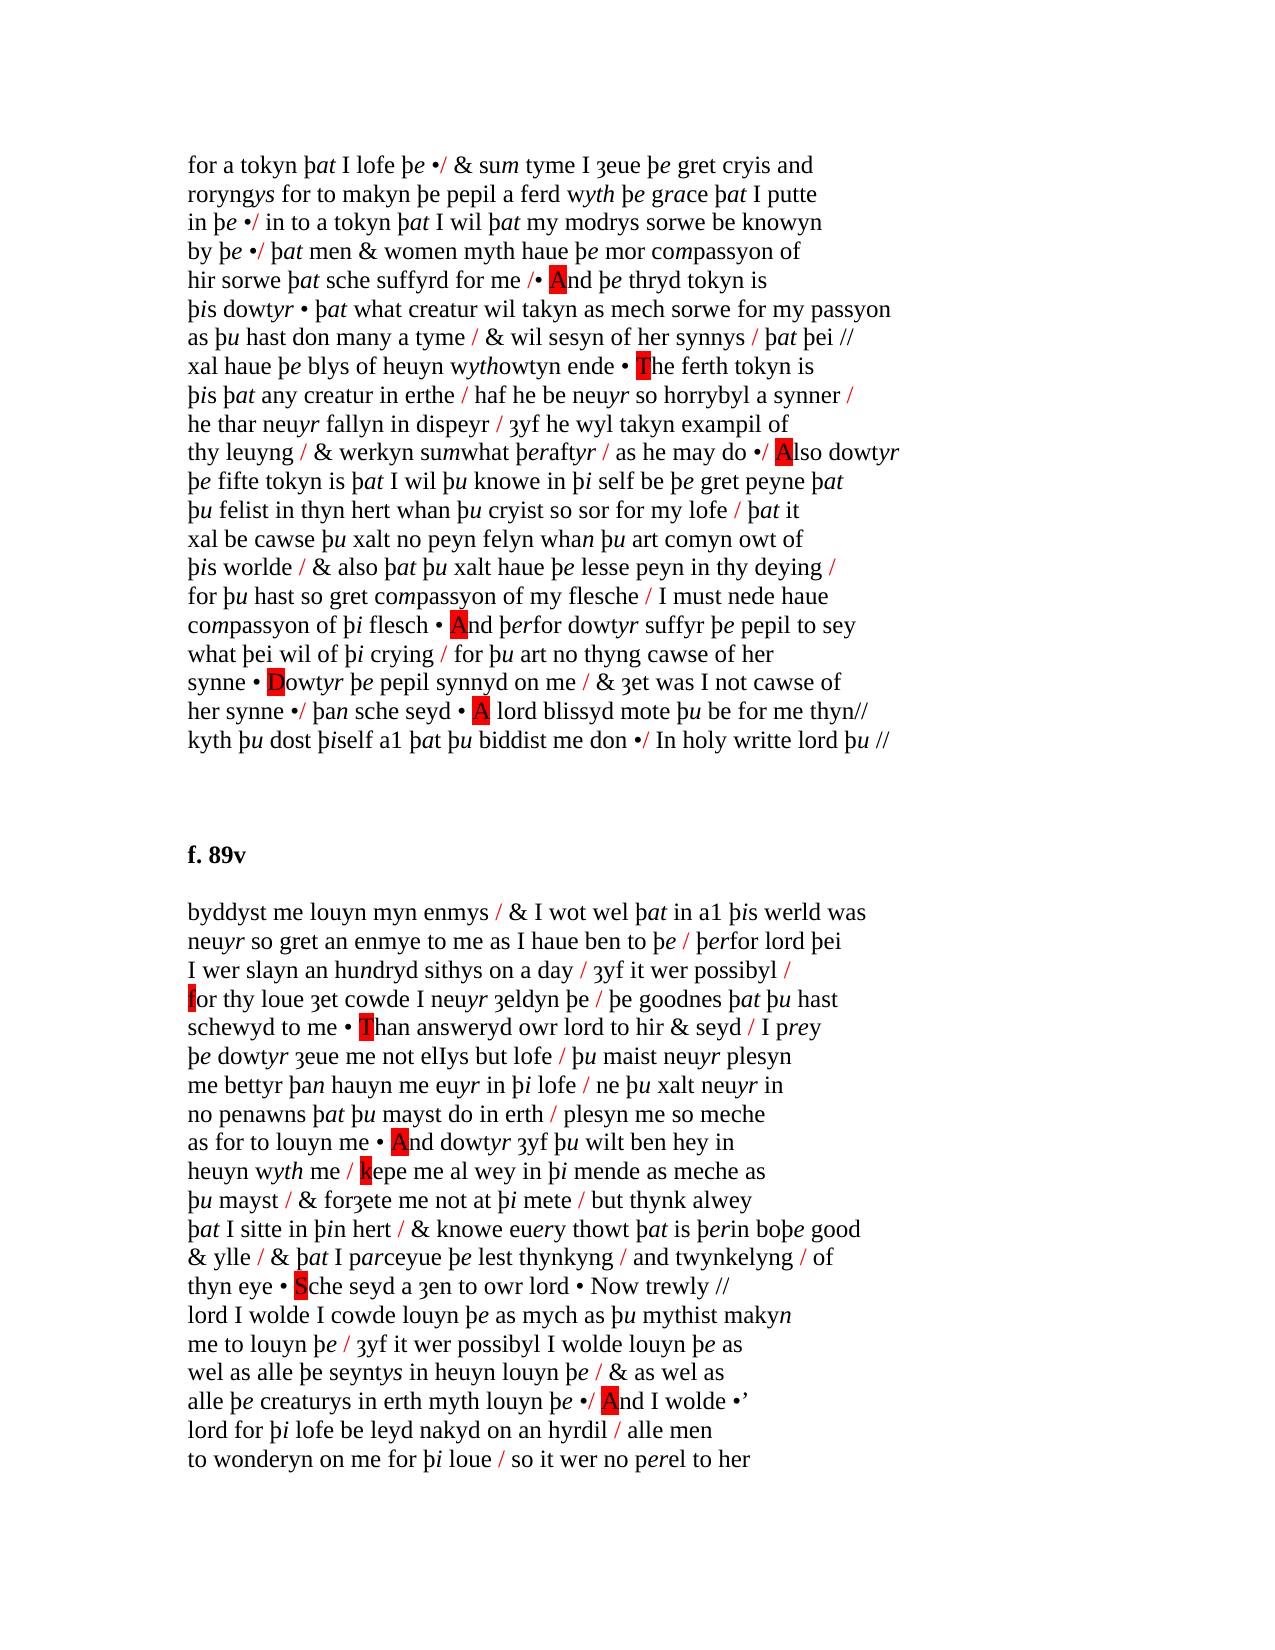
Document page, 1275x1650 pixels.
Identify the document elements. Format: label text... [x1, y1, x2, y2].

text compassyon of þi flesch • And þerfor dowtyr suffyr þe pepil to sey [187, 610, 450, 639]
text heuyn wyth me / kepe me al wey in þi mende as meche as [372, 1156, 1087, 1185]
text þis þat any creatur in erthe / haf he be neuyr so horrybyl a synner / [187, 380, 1087, 409]
text what þei wil of þi crying / for þu art no thyng cawse of her [187, 639, 1087, 667]
text for thy loue ȝet cowde I neuyr ȝeldyn þe / þe goodnes þat þu hast [196, 984, 1087, 1012]
text xal haue þe blys of heuyn wythowtyn ende • The ferth tokyn is [187, 351, 636, 380]
text synne • Dowtyr þe pepil synnyd on me / & ȝet was I not cawse of [187, 667, 1087, 696]
text þu mayst / & forȝete me not at þi mete / but thynk alwey [187, 1185, 1087, 1214]
text thy leuyng / & werkyn sumwhat þeraftyr / as he may do •/ Also dowtyr [187, 437, 1087, 466]
text thyn eye • Sche seyd a ȝen to owr lord • Now trewly // [308, 1271, 1087, 1300]
text me bettyr þan hauyn me euyr in þi lofe / ne þu xalt neuyr in [187, 1070, 1087, 1099]
text lord for þi lofe be leyd nakyd on an hyrdil / alle men [187, 1415, 1087, 1444]
text & ylle / & þat I parceyue þe lest thynkyng / and twynkelyng / of [187, 1242, 1087, 1271]
text her synne •/ þan sche seyd • A lord blissyd mote þu be for me thyn// [187, 696, 472, 725]
text in þe •/ in to a tokyn þat I wil þat my modrys sorwe be knowyn [187, 207, 1087, 236]
text as for to louyn me • And dowtyr ȝyf þu wilt ben hey in [187, 1127, 1087, 1156]
text compassyon of þi flesch • And þerfor dowtyr suffyr þe pepil to sey [468, 610, 1087, 639]
text hir sorwe þat sche suffyrd for me /• And þe thryd tokyn is [567, 265, 1087, 294]
text alle þe creaturys in erth myth louyn þe •/ And I wolde •’ [619, 1386, 1087, 1415]
text kyth þu dost þiself a1 þat þu biddist me don •/ In holy writte lord þu // [187, 725, 1087, 754]
text þis dowtyr • þat what creatur wil takyn as mech sorwe for my passyon [187, 294, 1087, 322]
text schewyd to me • Than answeryd owr lord to hir & seyd / I prey [187, 1012, 1087, 1041]
text xal be cawse þu xalt no peyn felyn whan þu art comyn owt of [187, 524, 1087, 552]
text roryngys for to makyn þe pepil a ferd wyth þe grace þat I putte [187, 179, 1087, 207]
text he thar neuyr fallyn in dispeyr / ȝyf he wyl takyn exampil of [187, 409, 1087, 437]
text þe fifte tokyn is þat I wil þu knowe in þi self be þe gret peyne þat [187, 466, 1087, 495]
text as þu hast don many a tyme / & wil sesyn of her synnys / þat þei // [187, 322, 1087, 351]
text þat I sitte in þin hert / & knowe euery thowt þat is þerin boþe good [187, 1214, 1087, 1242]
text neuyr so gret an enmye to me as I haue ben to þe / þerfor lord þei [187, 926, 1087, 955]
text þis worlde / & also þat þu xalt haue þe lesse peyn in thy deying / [187, 552, 1087, 581]
text byddyst me louyn myn enmys / & I wot wel þat in a1 þis werld was [187, 897, 1087, 926]
text þe dowtyr ȝeue me not elIys but lofe / þu maist neuyr plesyn [187, 1041, 1087, 1070]
text I wer slayn an hundryd sithys on a day / ȝyf it wer possibyl / [187, 955, 1087, 984]
text wel as alle þe seyntys in heuyn louyn þe / & as wel as [187, 1357, 1087, 1386]
text f. 89v [187, 840, 1087, 869]
text me to louyn þe / ȝyf it wer possibyl I wolde louyn þe as [187, 1329, 1087, 1357]
text her synne •/ þan sche seyd • A lord blissyd mote þu be for me thyn// [490, 696, 1087, 725]
text for þu hast so gret compassyon of my flesche / I must nede haue [187, 581, 1087, 610]
text for a tokyn þat I lofe þe •/ & sum tyme I ȝeue þe gret cryis and [187, 150, 1087, 179]
text alle þe creaturys in erth myth louyn þe •/ And I wolde •’ [187, 1386, 601, 1415]
text hir sorwe þat sche suffyrd for me /• And þe thryd tokyn is [187, 265, 549, 294]
text no penawns þat þu mayst do in erth / plesyn me so meche [187, 1099, 1087, 1127]
text xal haue þe blys of heuyn wythowtyn ende • The ferth tokyn is [651, 351, 1087, 380]
text þu felist in thyn hert whan þu cryist so sor for my lofe / þat it [187, 495, 1087, 524]
text by þe •/ þat men & women myth haue þe mor compassyon of [187, 236, 1087, 265]
text lord I wolde I cowde louyn þe as mych as þu mythist makyn [187, 1300, 1087, 1329]
text to wonderyn on me for þi loue / so it wer no perel to her [187, 1444, 1087, 1472]
text heuyn wyth me / kepe me al wey in þi mende as meche as [187, 1156, 360, 1185]
